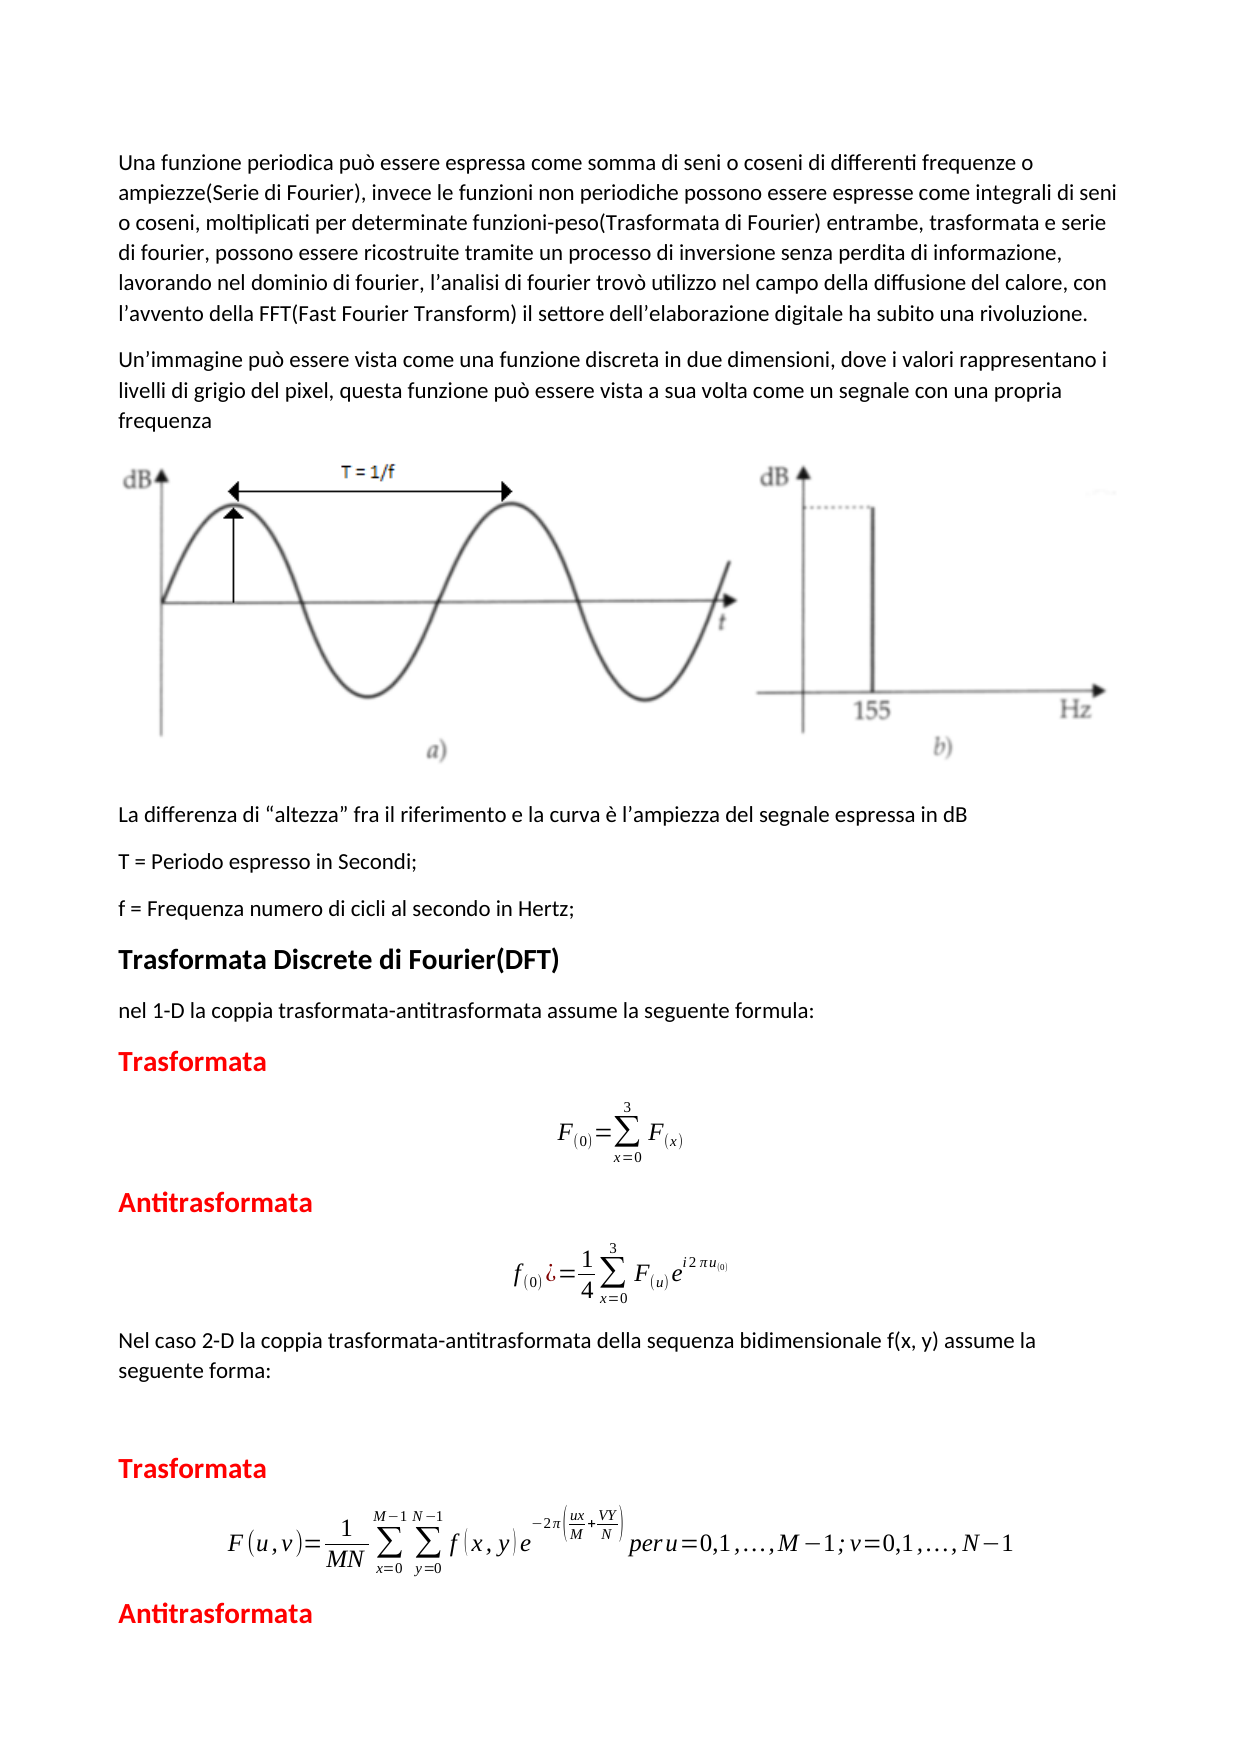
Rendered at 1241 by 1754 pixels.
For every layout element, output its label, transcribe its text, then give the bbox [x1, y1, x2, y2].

text Nel caso 2-D la coppia trasformata-antitrasformata della sequenza bidimensionale f(x, y) assume la seguente forma: [118, 1326, 1122, 1384]
picture [118, 452, 1123, 782]
text Un’immagine può essere vista come una funzione discreta in due dimensioni, dove i valori rappresentano i livelli di grigio del pixel, questa funzione può essere vista a sua volta come un segnale con una propria frequenza [118, 346, 1122, 434]
text T = Periodo espresso in Secondi; [118, 847, 1122, 876]
text nel 1-D la coppia trasformata-antitrasformata assume la seguente formula: [118, 996, 1122, 1024]
text La differenza di “altezza” fra il riferimento e la curva è l’ampiezza del segnale espressa in dB [118, 801, 1122, 829]
text Una funzione periodica può essere espressa come somma di seni o coseni di differenti frequenze o ampiezze(Serie di Fourier), invece le funzioni non periodiche possono essere espresse come integrali di seni o coseni, moltiplicati per determinate funzioni-peso(Trasformata di Fourier) entrambe, trasformata e serie di fourier, possono essere ricostruite tramite un processo di inversione senza perdita di informazione, lavorando nel dominio di fourier, l’analisi di fourier trovò utilizzo nel campo della diffusione del calore, con l’avvento della FFT(Fast Fourier Transform) il settore dell’elaborazione digitale ha subito una rivoluzione. [118, 148, 1122, 327]
text Trasformata Discrete di Fourier(DFT) [118, 941, 1122, 977]
text Antitrasformata [118, 1595, 1122, 1631]
text Trasformata [118, 1043, 1122, 1079]
text Trasformata [118, 1450, 1122, 1485]
text Antitrasformata [118, 1184, 1122, 1220]
text f = Frequenza numero di cicli al secondo in Hertz; [118, 894, 1122, 922]
